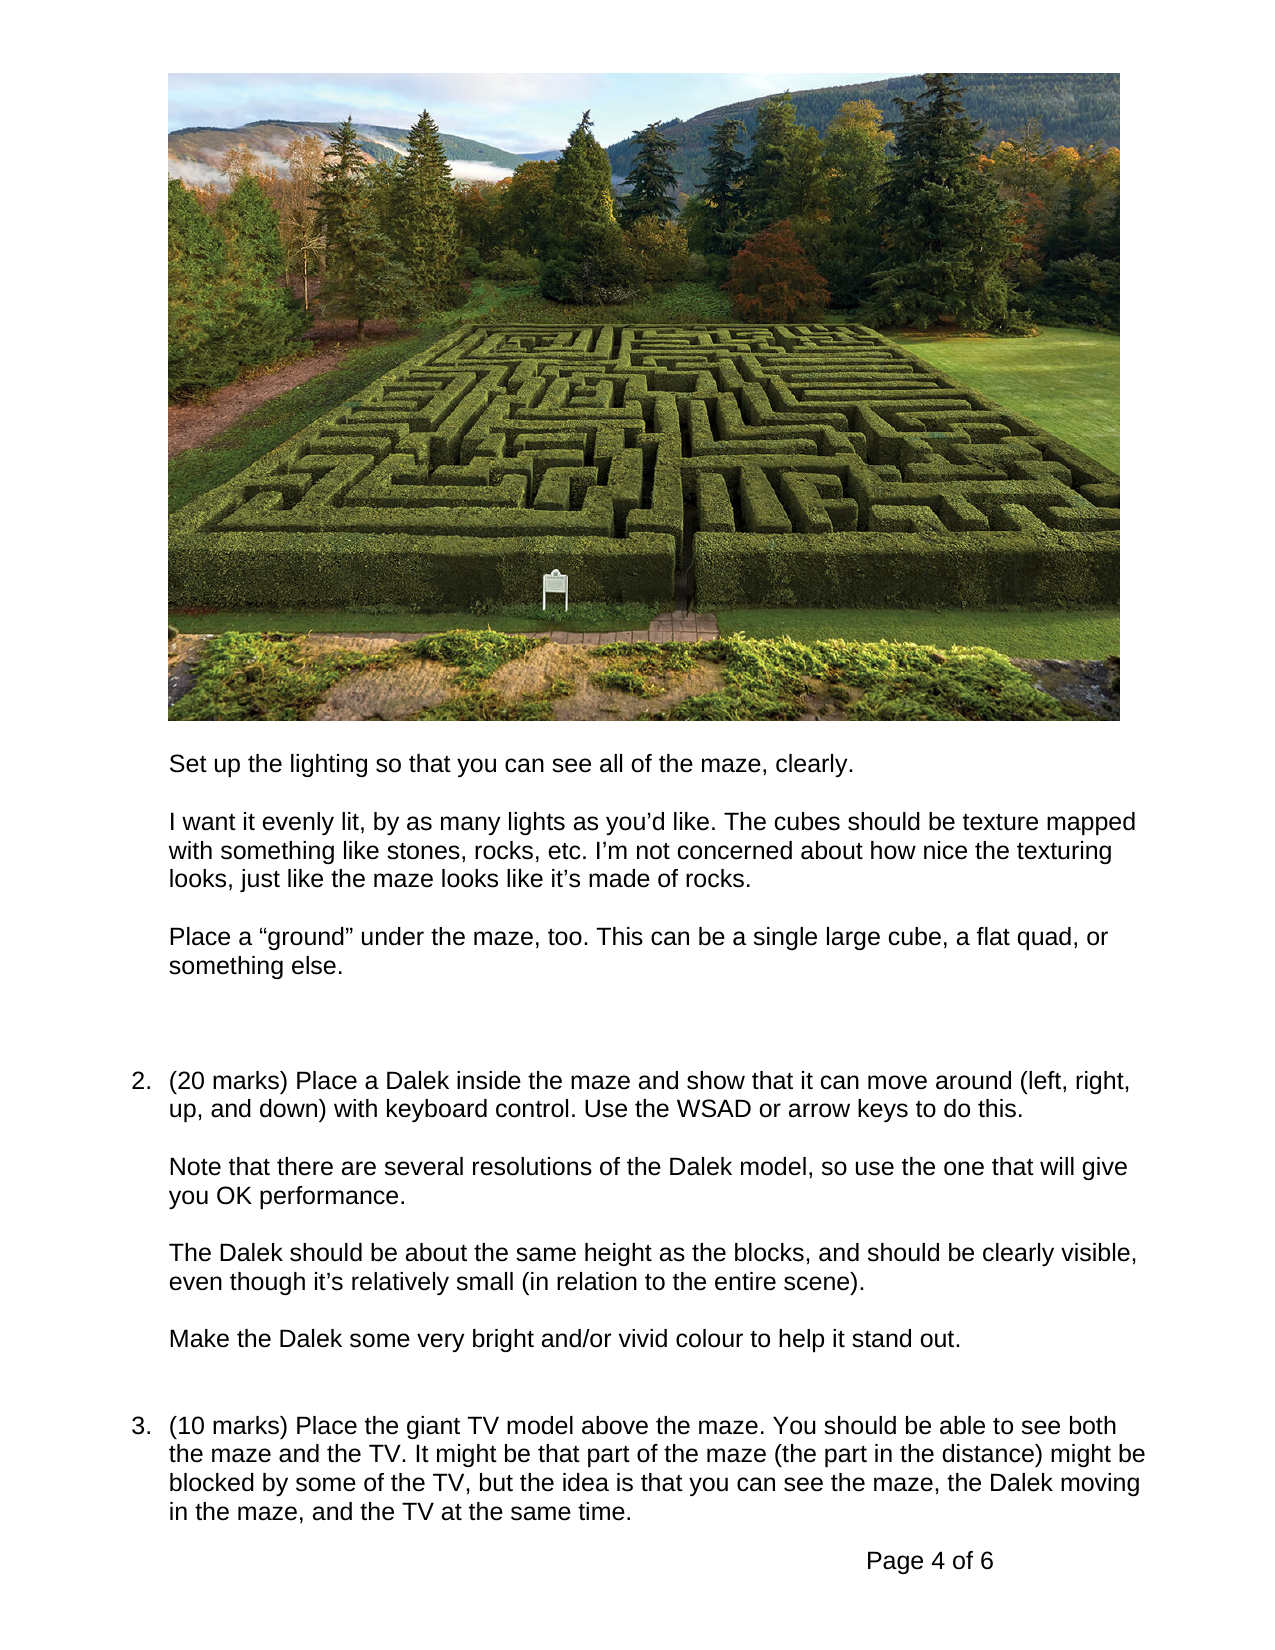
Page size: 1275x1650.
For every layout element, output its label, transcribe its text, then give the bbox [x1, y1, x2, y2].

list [131, 1411, 1153, 1526]
list (20 marks) Place a Dalek inside the maze and show that it can move around (left, right, up, and down) with keyboard control. Use the WSAD or arrow keys to do this. Note that there are several resolutions of the Dalek model, so use the one that will give you OK performance. The Dalek should be about the same height as the blocks, and should be clearly visible, even though it’s relatively small (in relation to the entire scene). Make the Dalek some very bright and/or vivid colour to help it stand out. [131, 1066, 1153, 1382]
picture [168, 73, 1120, 721]
